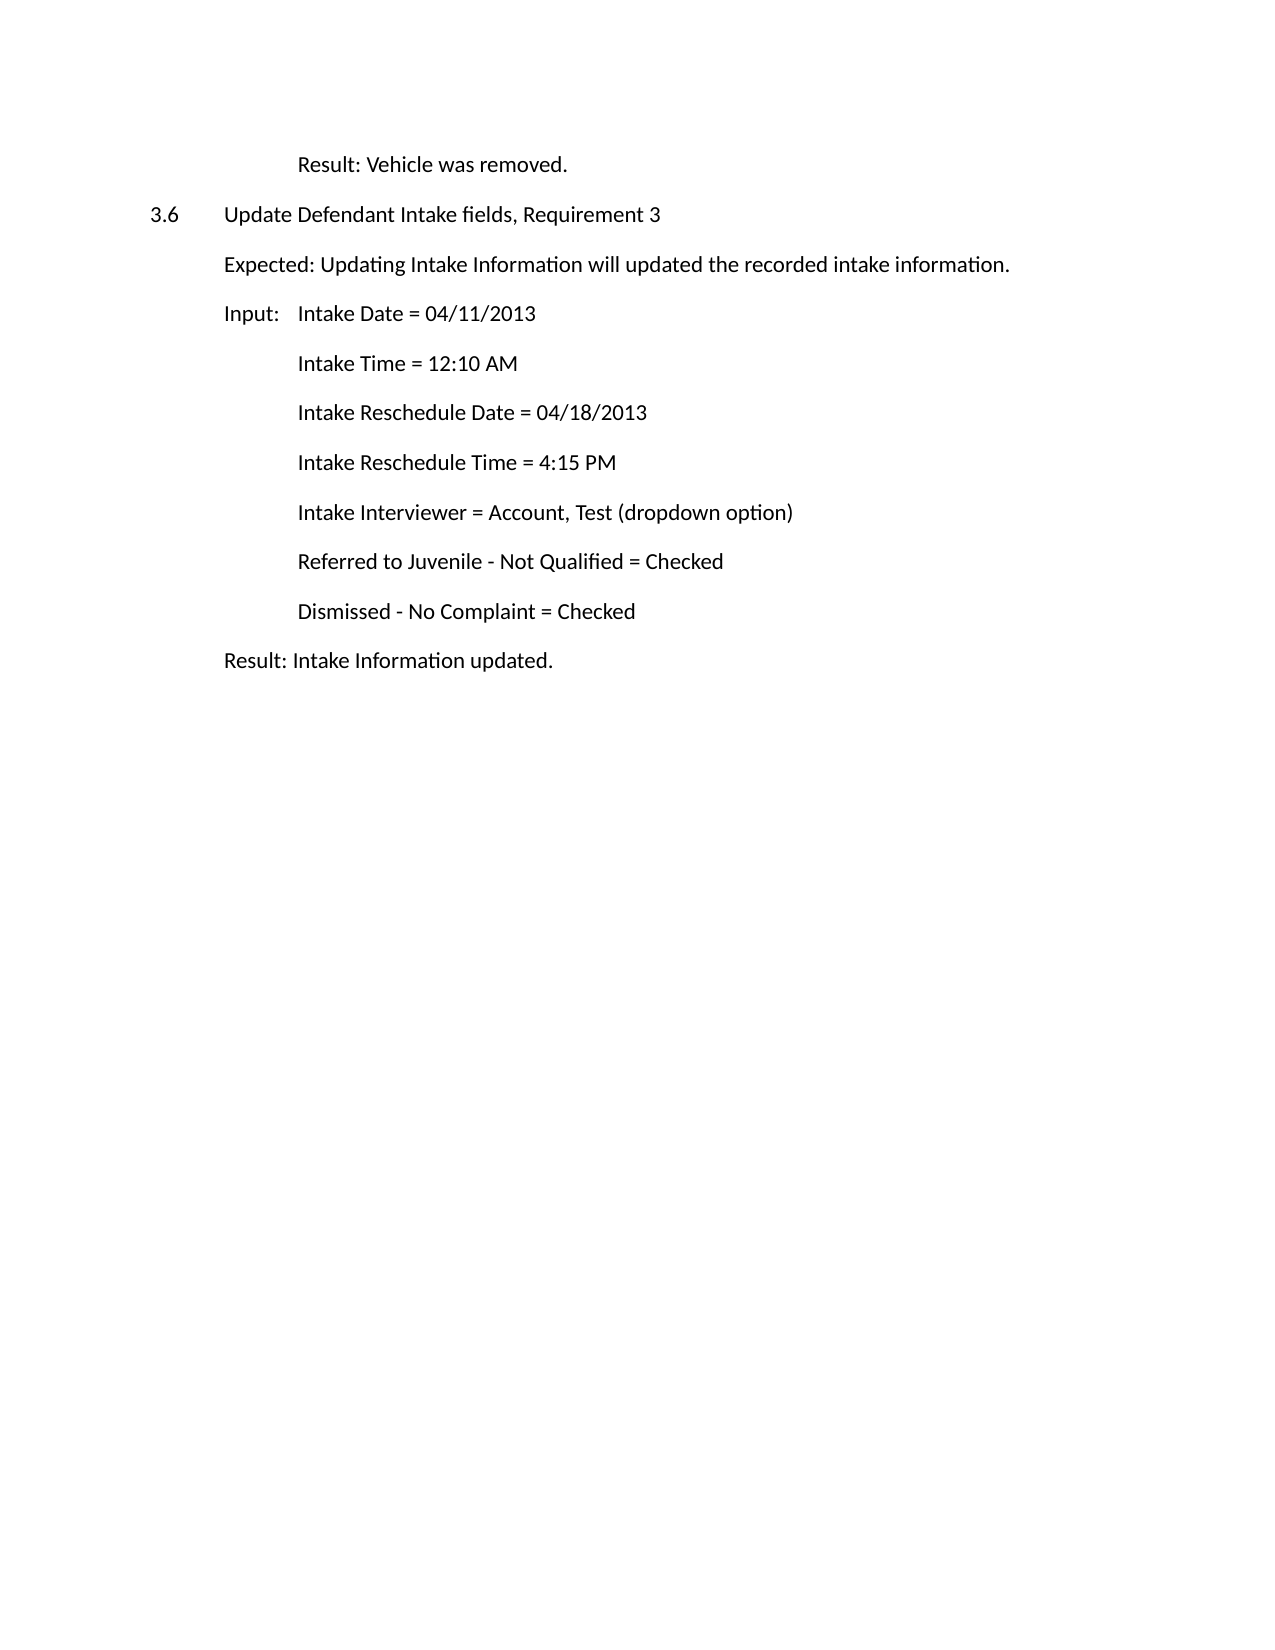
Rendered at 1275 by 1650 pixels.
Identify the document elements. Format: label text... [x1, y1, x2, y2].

text 3.6 Update Defendant Intake fields, Requirement 3 [150, 199, 1125, 228]
text Dismissed - No Complaint = Checked [150, 596, 1125, 625]
text Intake Reschedule Date = 04/18/2013 [150, 398, 1125, 427]
text Intake Time = 12:10 AM [150, 348, 1125, 377]
text Result: Vehicle was removed. [150, 150, 1125, 179]
text Intake Reschedule Time = 4:15 PM [150, 447, 1125, 476]
text Intake Interviewer = Account, Test (dropdown option) [150, 497, 1125, 526]
text Result: Intake Information updated. [150, 646, 1125, 674]
text Expected: Updating Intake Information will updated the recorded intake information. [150, 249, 1125, 278]
text Input: Intake Date = 04/11/2013 [150, 299, 1125, 327]
text Referred to Juvenile - Not Qualified = Checked [150, 547, 1125, 575]
